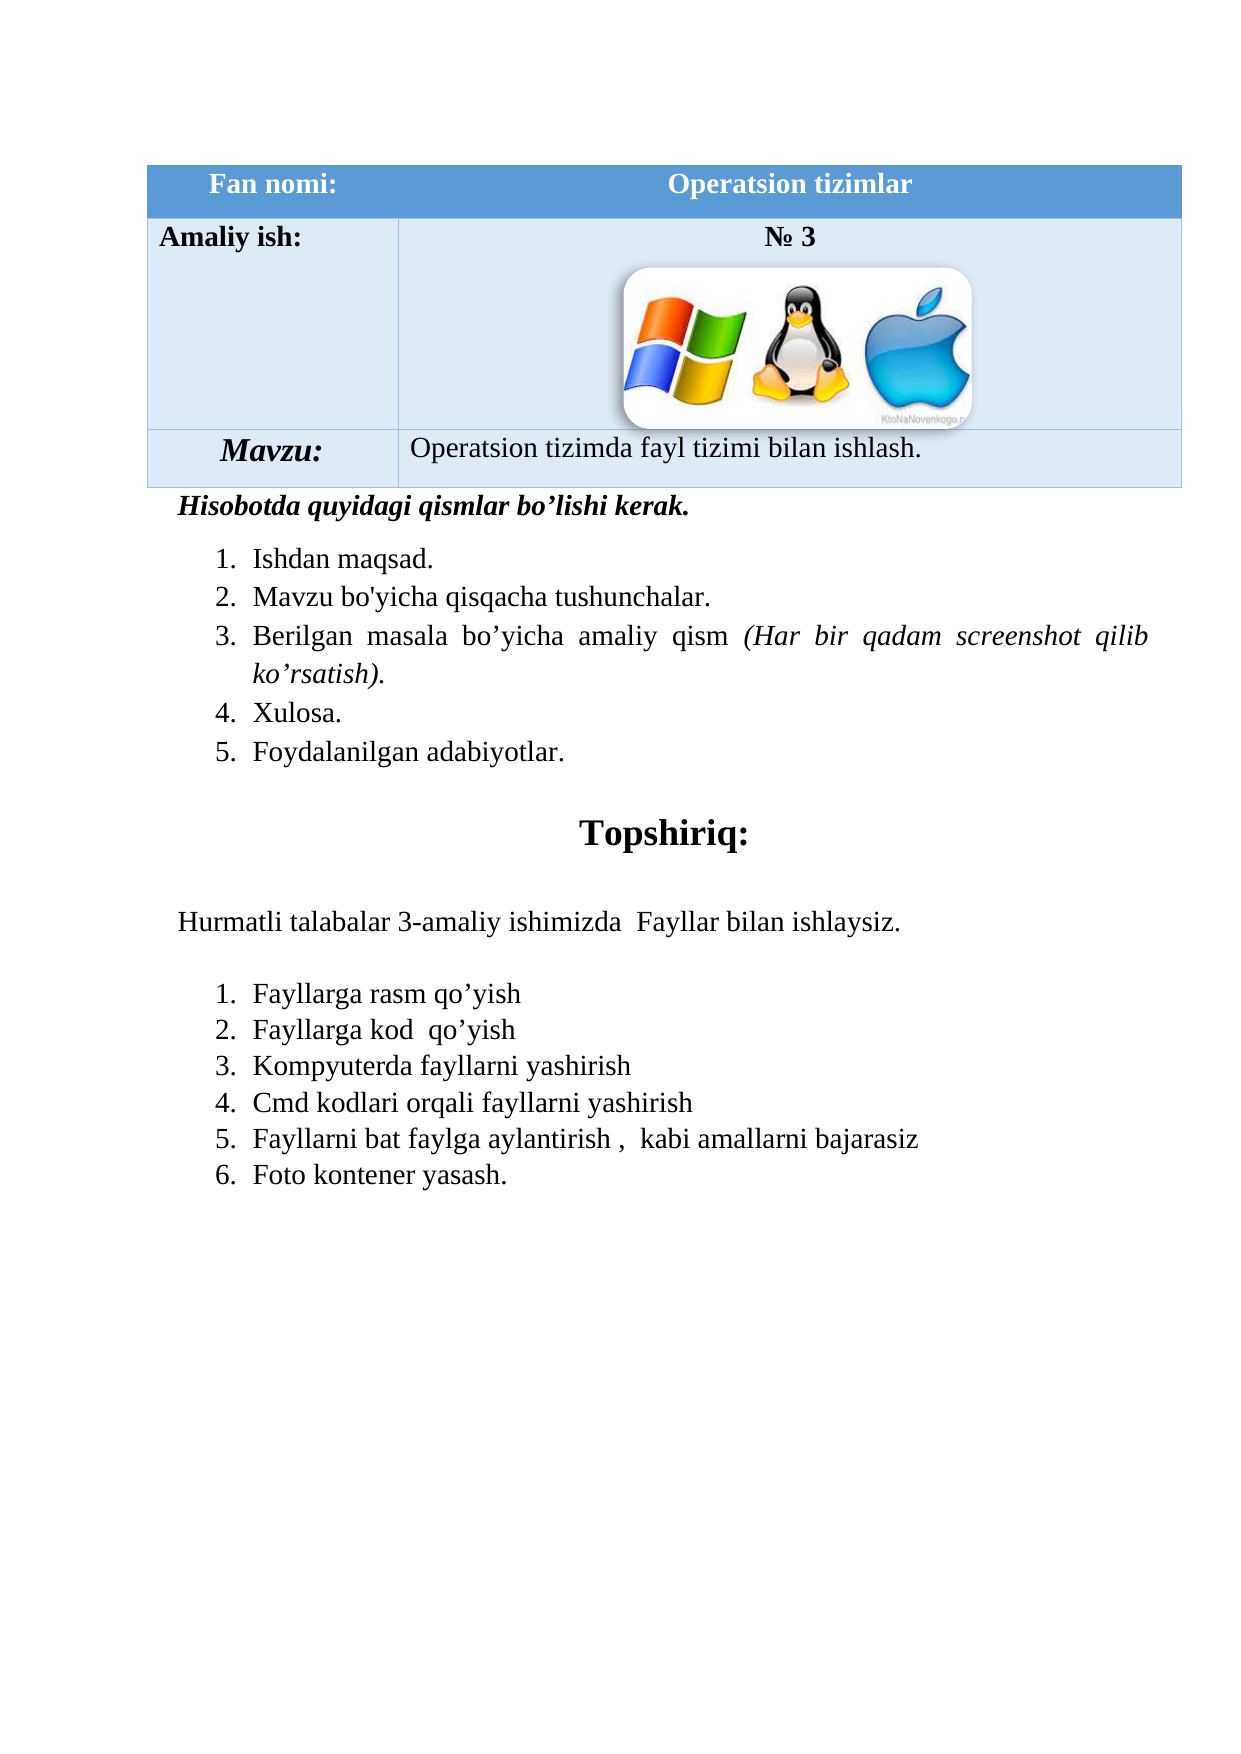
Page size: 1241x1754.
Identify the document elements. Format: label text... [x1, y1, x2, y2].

table_cell № 3 [399, 219, 1181, 429]
list Berilgan masala bo’yicha amaliy qism (Har bir qadam screenshot qilib ko’rsatish). [215, 618, 1152, 690]
text Hurmatli talabalar 3-amaliy ishimizda Fayllar bilan ishlaysiz. [177, 904, 1152, 937]
list Mavzu bo'yicha qisqacha tushunchalar. [215, 579, 1152, 613]
list Foto kontener yasash. [215, 1157, 1152, 1191]
list Foydalanilgan adabiyotlar. [215, 734, 1152, 767]
picture [623, 267, 972, 429]
list Cmd kodlari orqali fayllarni yashirish [215, 1085, 1152, 1118]
list Xulosa. [215, 695, 1152, 729]
table_cell Amaliy ish: [148, 219, 398, 429]
list Fayllarga rasm qo’yish [215, 976, 1152, 1010]
table_cell Mavzu: [148, 430, 398, 487]
list Fayllarni bat faylga aylantirish , kabi amallarni bajarasiz [215, 1121, 1152, 1154]
table_header Fan nomi: [148, 166, 399, 218]
list Kompyuterda fayllarni yashirish [215, 1048, 1152, 1082]
table_header Operatsion tizimlar [399, 166, 1181, 218]
list Ishdan maqsad. [215, 541, 1152, 574]
text Hisobotda quyidagi qismlar bo’lishi kerak. [177, 488, 1152, 522]
table_cell Operatsion tizimda fayl tizimi bilan ishlash. [399, 430, 1181, 487]
text Topshiriq: [177, 811, 1152, 854]
list Fayllarga kod qo’yish [215, 1012, 1152, 1046]
